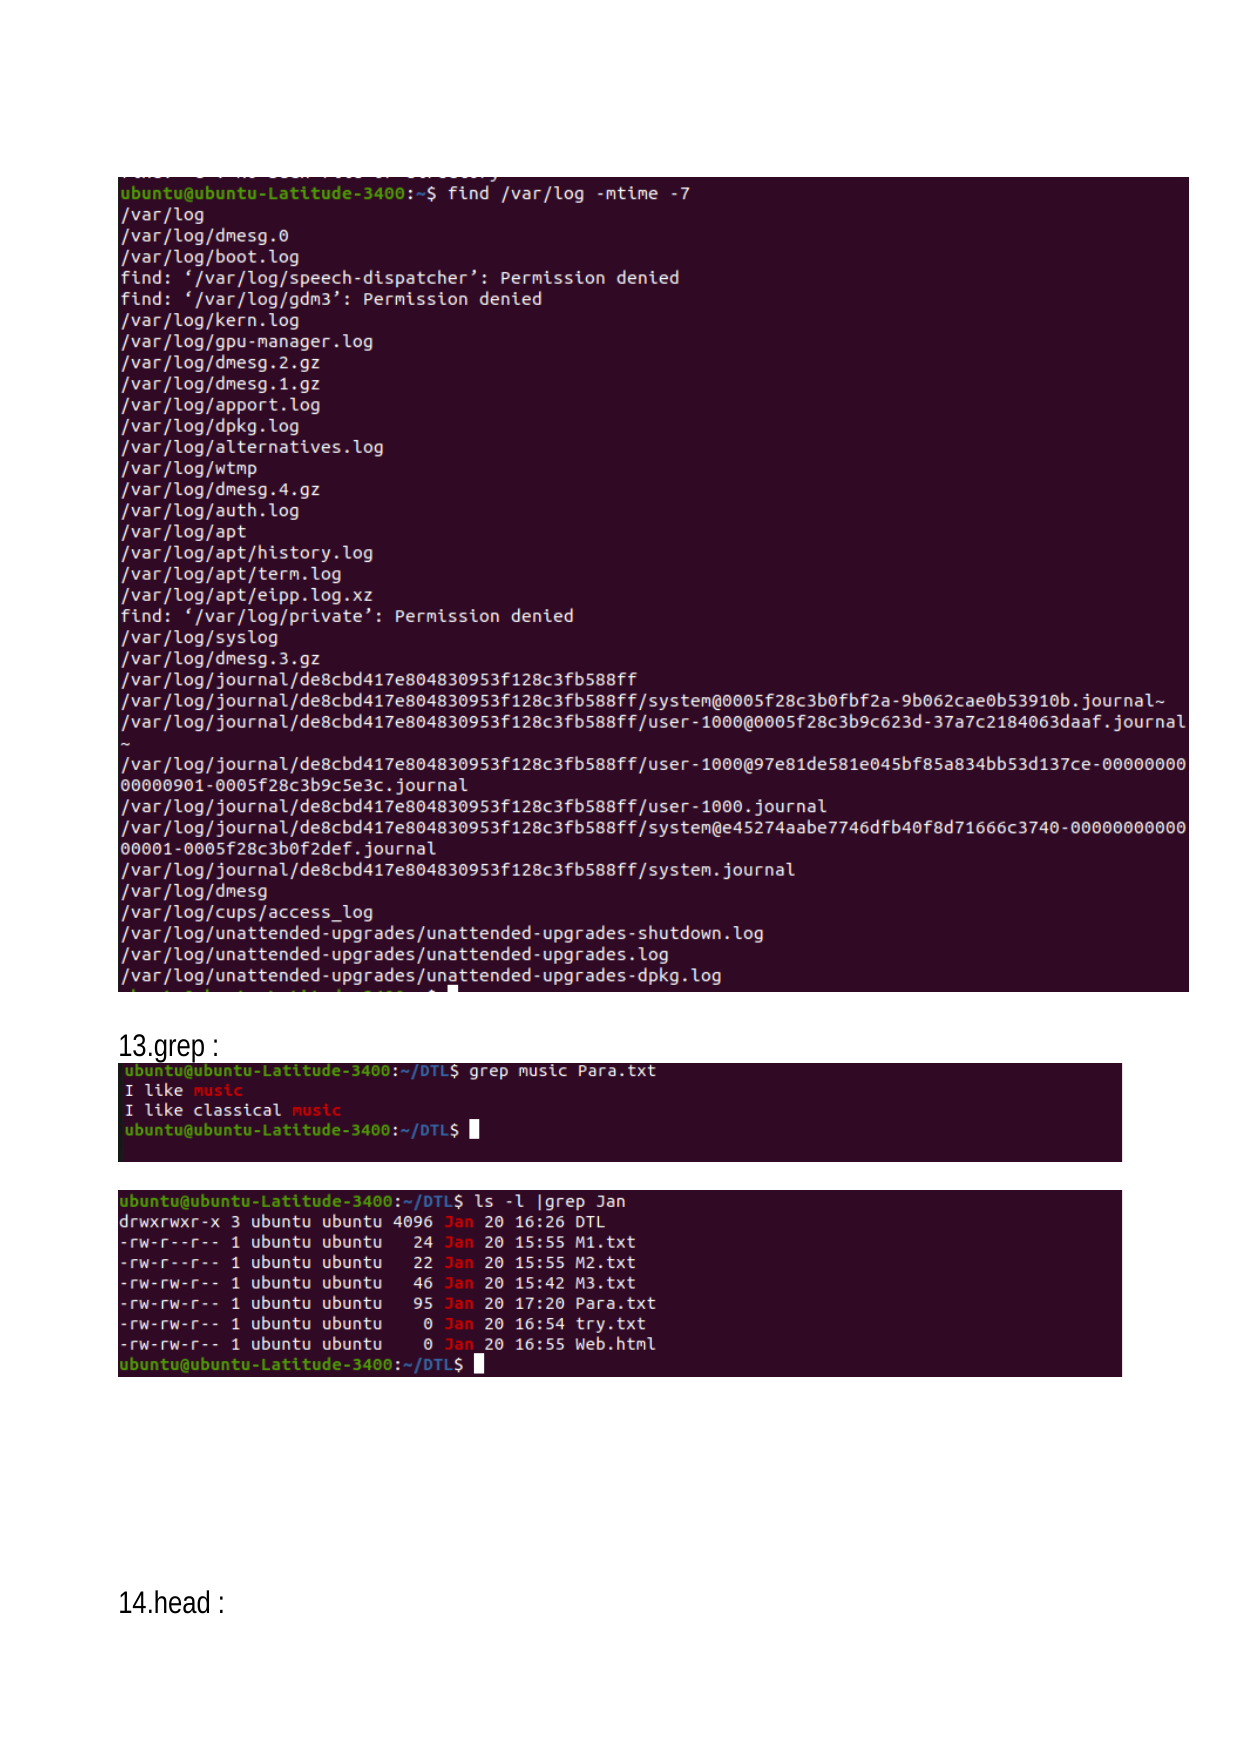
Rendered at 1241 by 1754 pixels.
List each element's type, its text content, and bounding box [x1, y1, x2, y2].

picture [118, 1190, 1123, 1377]
picture [118, 1063, 1123, 1162]
picture [118, 177, 1189, 992]
text 14.head : [118, 1584, 1122, 1620]
text 13.grep : [118, 1027, 1122, 1063]
